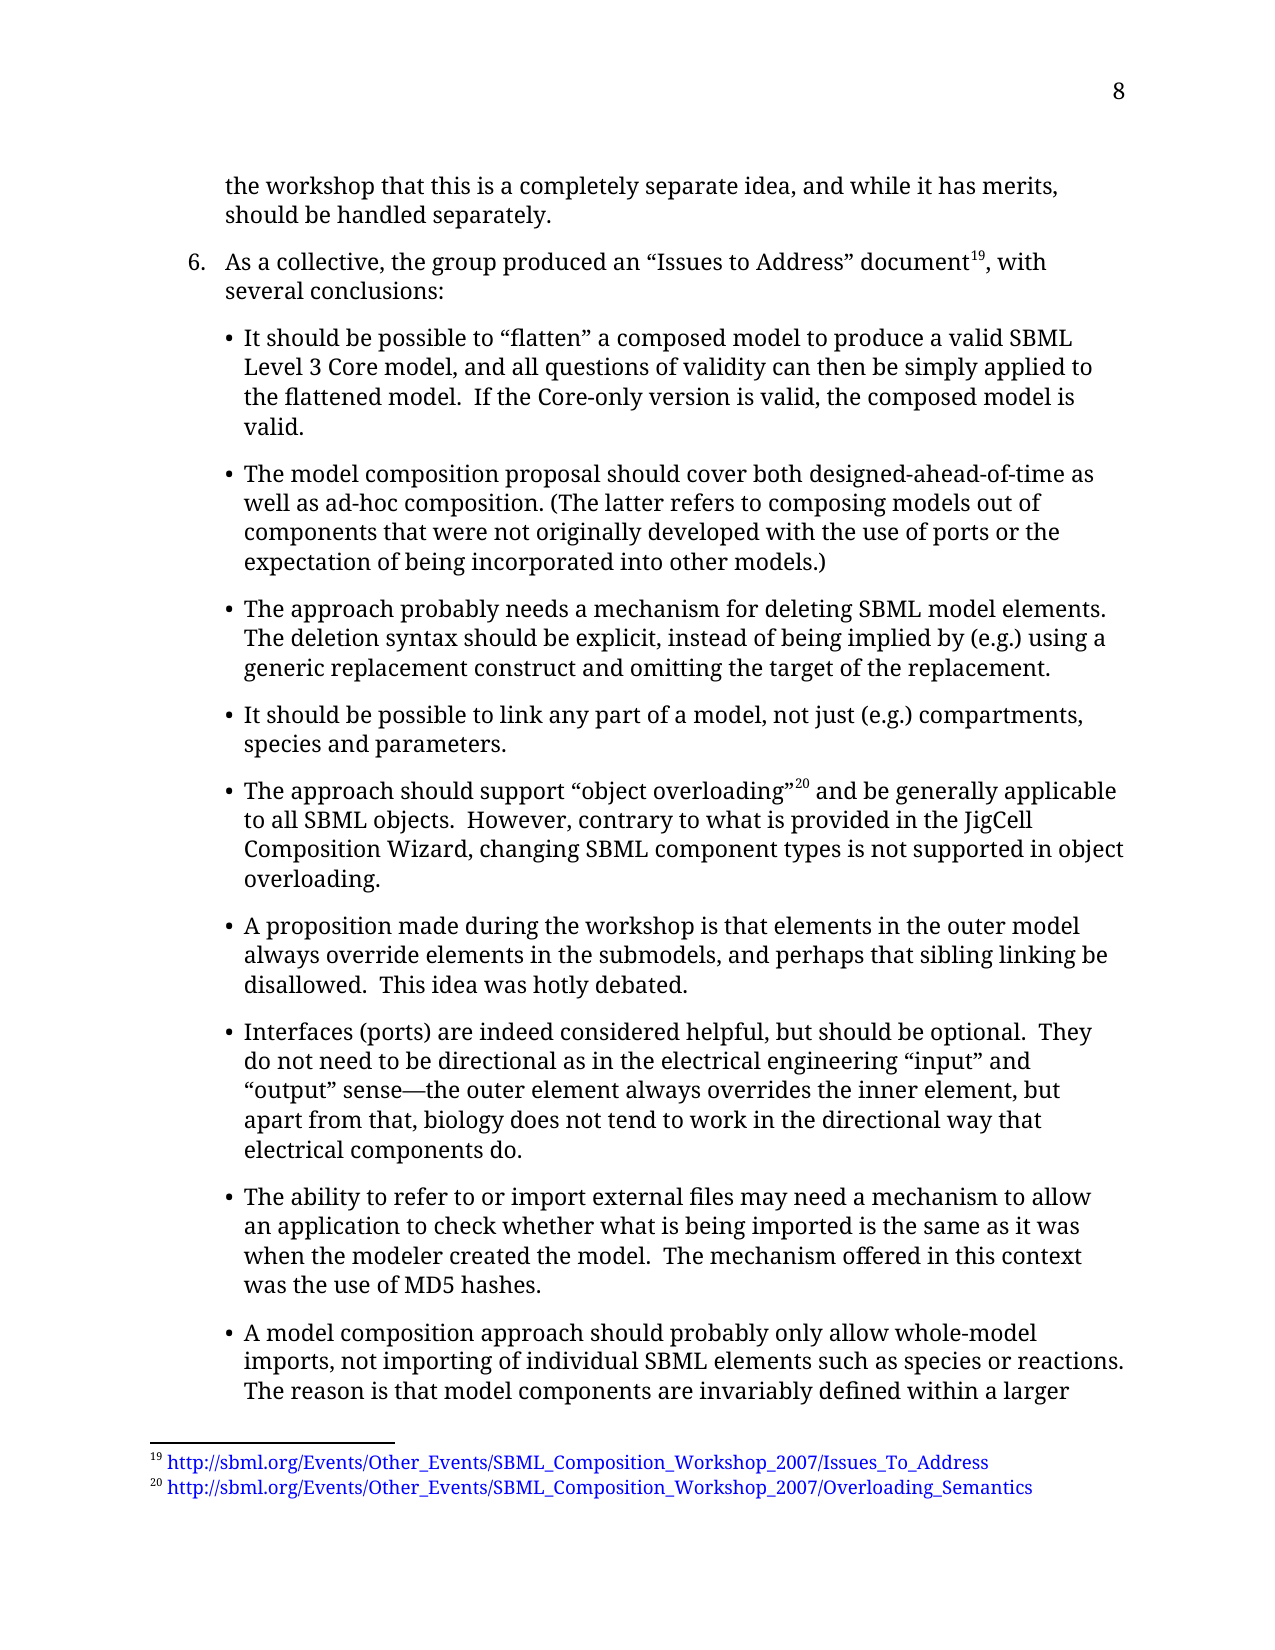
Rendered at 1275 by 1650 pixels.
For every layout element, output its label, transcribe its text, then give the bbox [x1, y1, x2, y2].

text As a collective, the group produced an “Issues to Address” document, with several conclusions: [187, 247, 1125, 306]
text The approach should support “object overloading” and be generally applicable to all SBML objects. However, contrary to what is provided in the JigCell Composition Wizard, changing SBML component types is not supported in object overloading. [225, 776, 1125, 894]
text The approach probably needs a mechanism for deleting SBML model elements. The deletion syntax should be explicit, instead of being implied by (e.g.) using a generic replacement construct and omitting the target of the replacement. [225, 594, 1125, 683]
text It should be possible to “flatten” a composed model to produce a valid SBML Level 3 Core model, and all questions of validity can then be simply applied to the flattened model. If the Core-only version is valid, the composed model is valid. [225, 323, 1125, 442]
text It should be possible to link any part of a model, not just (e.g.) compartments, species and parameters. [225, 699, 1125, 759]
text Interfaces (ports) are indeed considered helpful, but should be optional. They do not need to be directional as in the electrical engineering “input” and “output” sense—the outer element always overrides the inner element, but apart from that, biology does not tend to work in the directional way that electrical components do. [225, 1017, 1125, 1165]
text A proposition made during the workshop is that elements in the outer model always override elements in the submodels, and perhaps that sibling linking be disallowed. This idea was hotly debated. [225, 911, 1125, 1000]
text The model composition proposal should cover both designed-ahead-of-time as well as ad-hoc composition. (The latter refers to composing models out of components that were not originally developed with the use of ports or the expectation of being incorporated into other models.) [225, 458, 1125, 577]
